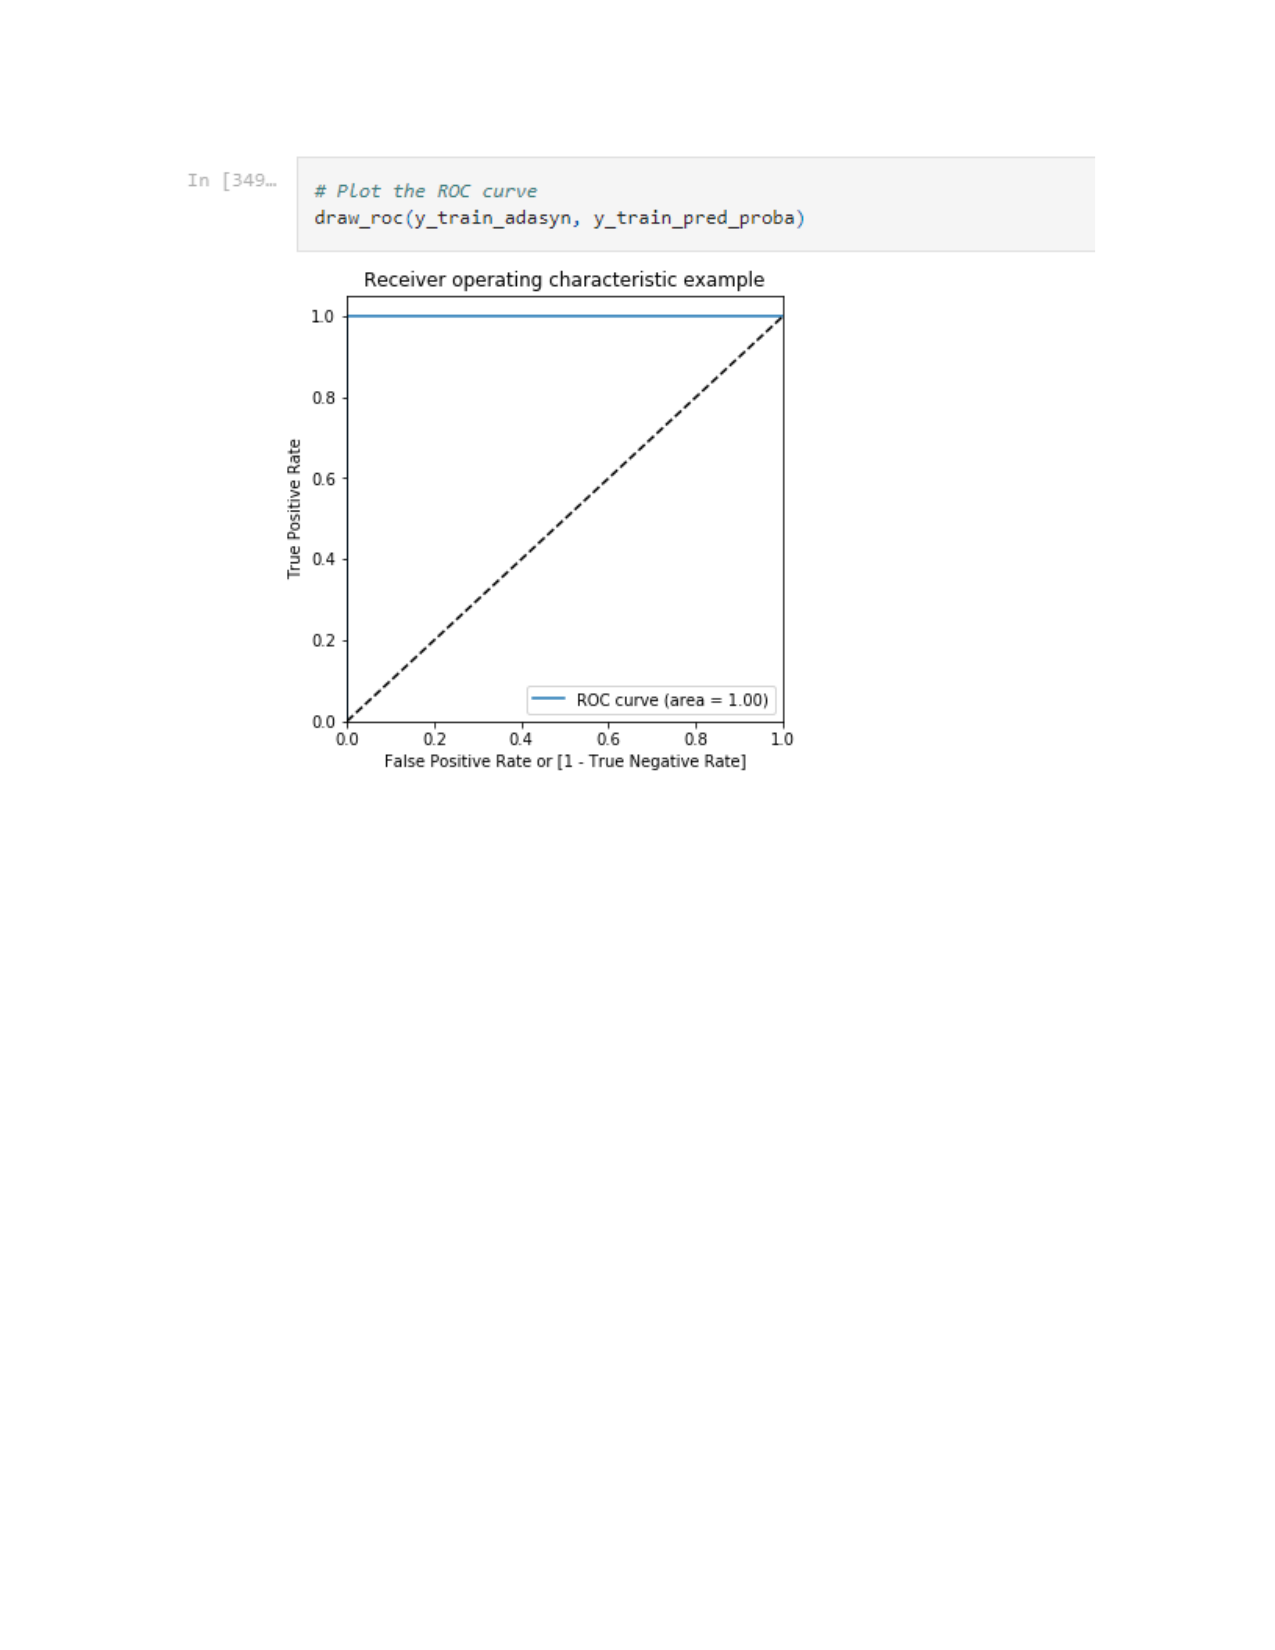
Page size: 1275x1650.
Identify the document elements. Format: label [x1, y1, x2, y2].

picture [150, 150, 1096, 808]
